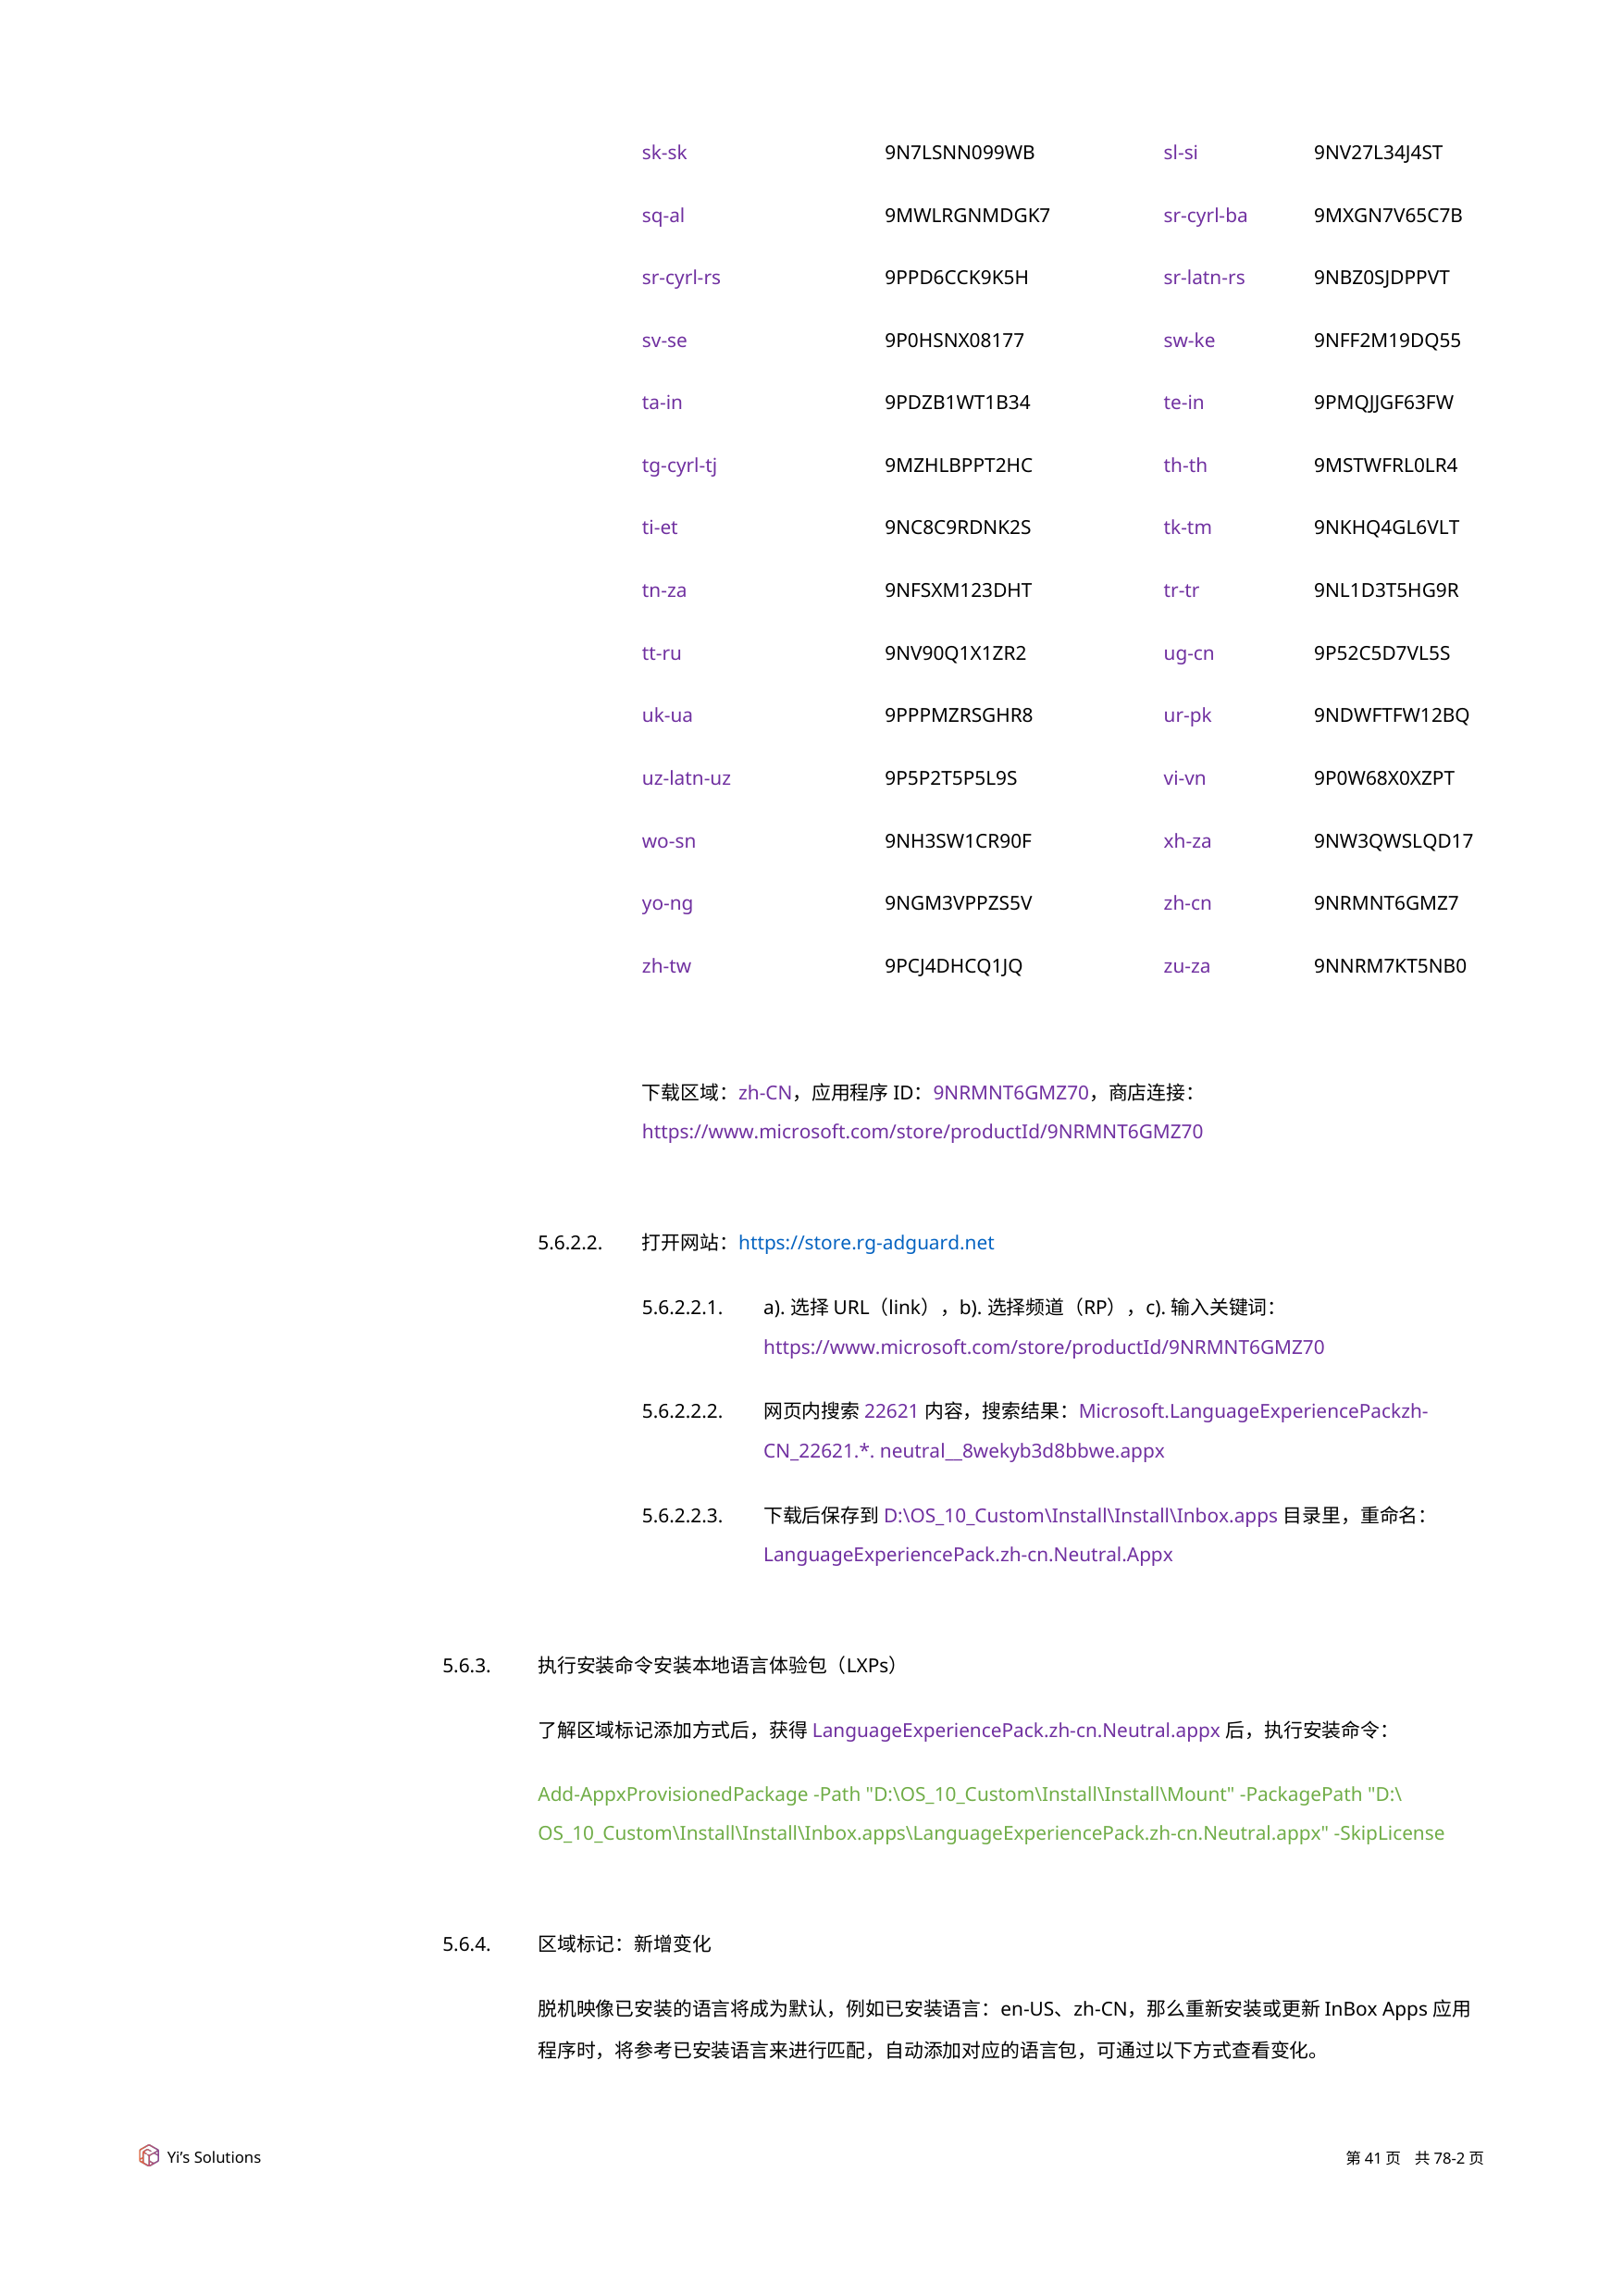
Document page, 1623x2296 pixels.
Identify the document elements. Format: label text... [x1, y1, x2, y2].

list 下载后保存到 D:\OS_10_Custom\Install\Install\Inbox.apps 目录里，重命名：LanguageExperiencePack.zh-cn.Neutral.Appx [642, 1500, 1484, 1568]
list 了解区域标记添加方式后，获得 LanguageExperiencePack.zh-cn.Neutral.appx 后，执行安装命令： [538, 1715, 1484, 1743]
list 下载区域：zh-CN，应用程序 ID：9NRMNT6GMZ70，商店连接：https://www.microsoft.com/store/productId/9NRMNT6GMZ70 [642, 1077, 1484, 1145]
list sq-al 9MWLRGNMDGK7 sr-cyrl-ba 9MXGN7V65C7B [642, 202, 1484, 228]
list wo-sn 9NH3SW1CR90F xh-za 9NW3QWSLQD17 [642, 827, 1484, 853]
list 网页内搜索 22621 内容，搜索结果：Microsoft.LanguageExperiencePackzh-CN_22621.*. neutral__8wekyb3d8bbwe.appx [642, 1396, 1484, 1464]
list sr-cyrl-rs 9PPD6CCK9K5H sr-latn-rs 9NBZ0SJDPPVT [642, 264, 1484, 291]
list a). 选择 URL（link），b). 选择频道（RP），c). 输入关键词：https://www.microsoft.com/store/productId/9NRMNT6GMZ70 [642, 1293, 1484, 1359]
list ta-in 9PDZB1WT1B34 te-in 9PMQJJGF63FW [642, 389, 1484, 416]
subtitle 区域标记：新增变化 [442, 1929, 1484, 1956]
list uz-latn-uz 9P5P2T5P5L9S vi-vn 9P0W68X0XZPT [642, 764, 1484, 790]
list sk-sk 9N7LSNN099WB sl-si 9NV27L34J4ST [642, 139, 1484, 165]
list uk-ua 9PPPMZRSGHR8 ur-pk 9NDWFTFW12BQ [642, 701, 1484, 728]
list yo-ng 9NGM3VPPZS5V zh-cn 9NRMNT6GMZ7 [642, 889, 1484, 916]
subtitle 执行安装命令安装本地语言体验包（LXPs） [442, 1650, 1484, 1678]
text 脱机映像已安装的语言将成为默认，例如已安装语言：en-US、zh-CN，那么重新安装或更新 InBox Apps 应用程序时，将参考已安装语言来进行匹配，自动添加对应的语言包，可通过以下方式查看变化。 [538, 1993, 1484, 2064]
list tt-ru 9NV90Q1X1ZR2 ug-cn 9P52C5D7VL5S [642, 639, 1484, 665]
list ti-et 9NC8C9RDNK2S tk-tm 9NKHQ4GL6VLT [642, 515, 1484, 540]
list tn-za 9NFSXM123DHT tr-tr 9NL1D3T5HG9R [642, 577, 1484, 603]
list tg-cyrl-tj 9MZHLBPPT2HC th-th 9MSTWFRL0LR4 [642, 452, 1484, 478]
picture [139, 2144, 159, 2166]
list Add-AppxProvisionedPackage -Path "D:\OS_10_Custom\Install\Install\Mount" -PackagePath "D:\OS_10_Custom\Install\Install\Inbox.apps\LanguageExperiencePack.zh-cn.Neutral.appx" -SkipLicense [538, 1781, 1484, 1846]
list sv-se 9P0HSNX08177 sw-ke 9NFF2M19DQ55 [642, 327, 1484, 353]
list zh-tw 9PCJ4DHCQ1JQ zu-za 9NNRM7KT5NB0 [642, 952, 1484, 978]
list 打开网站：https://store.rg-adguard.net [538, 1227, 1484, 1255]
